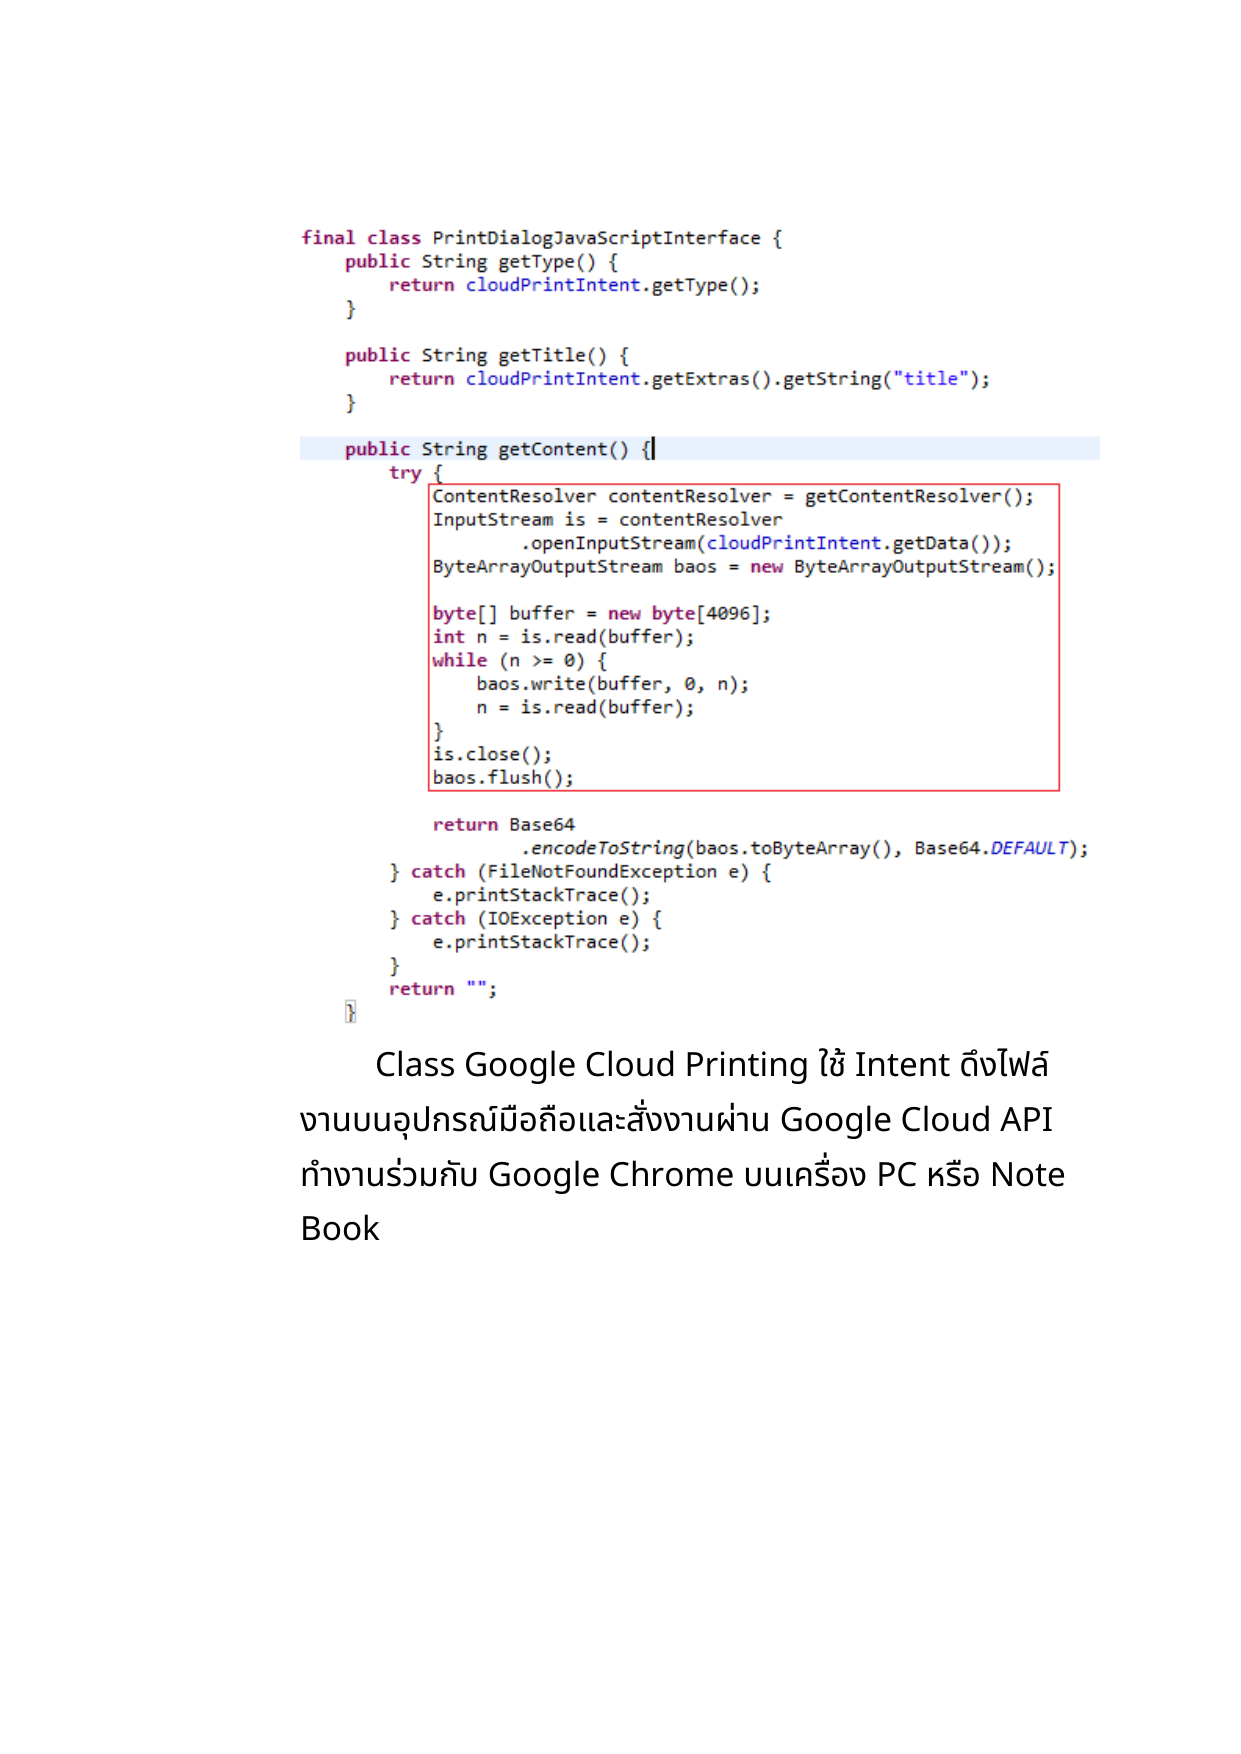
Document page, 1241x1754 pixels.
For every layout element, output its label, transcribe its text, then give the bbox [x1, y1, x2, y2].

picture [300, 225, 1100, 1039]
list Class Google Cloud Printing ใช้ Intent ดึงไฟล์งานบนอุปกรณ์มือถือและสั่งงานผ่าน Google Cloud API ทำงานร่วมกับ Google Chrome บนเครื่อง PC หรือ Note Book [300, 1041, 1090, 1250]
